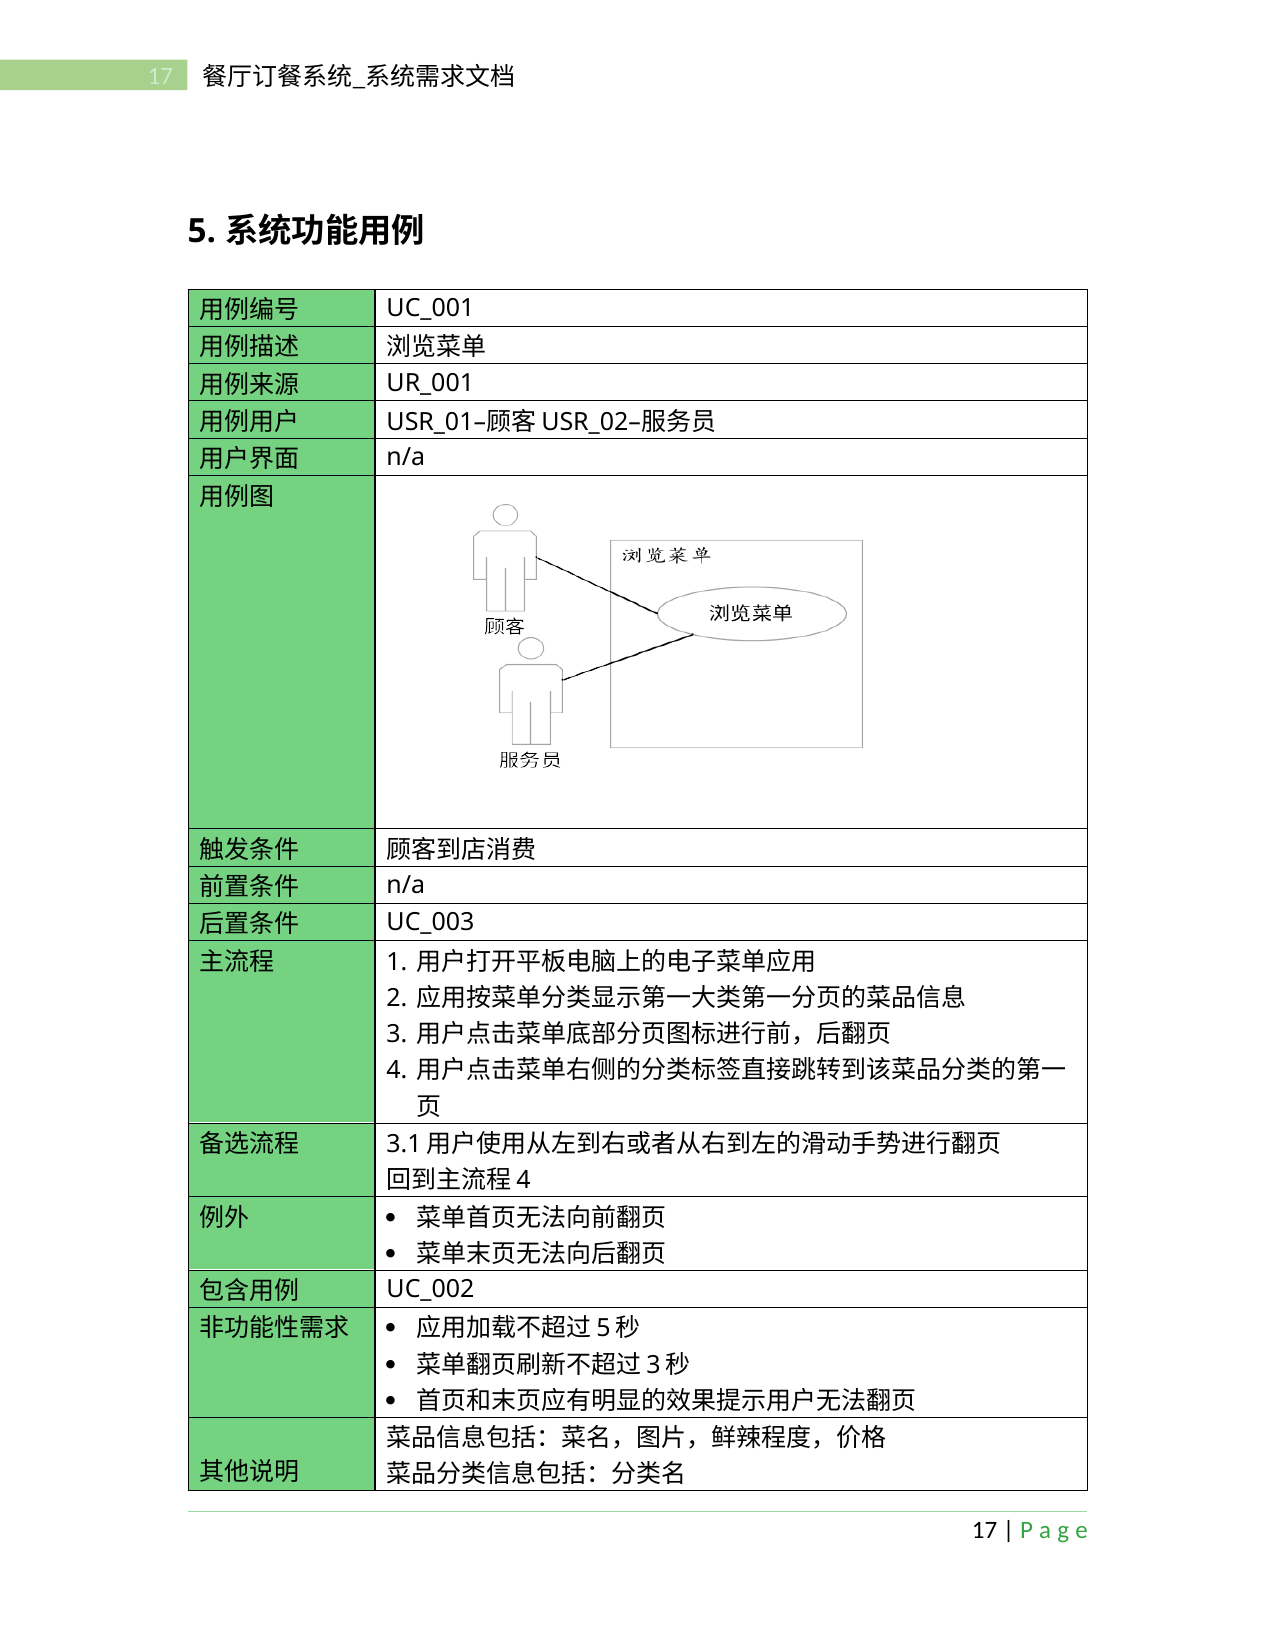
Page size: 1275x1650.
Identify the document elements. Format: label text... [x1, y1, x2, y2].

table_cell [376, 476, 1087, 828]
table_header UC_001 [376, 290, 1087, 326]
table_cell 3.1用户使用从左到右或者从右到左的滑动手势进行翻页 回到主流程4 [376, 1124, 1087, 1196]
table_cell USR_01–顾客USR_02–服务员 [376, 401, 1087, 438]
table_cell 后置条件 [189, 904, 374, 940]
table_cell 备选流程 [189, 1124, 374, 1196]
subtitle 系统功能用例 [187, 203, 1087, 252]
table_cell 非功能性需求 [189, 1308, 374, 1417]
table_cell 触发条件 [189, 829, 374, 866]
table_cell UC_003 [376, 904, 1087, 940]
table_cell 菜单首页无法向前翻页 菜单末页无法向后翻页 [376, 1197, 1087, 1269]
table_cell n/a [376, 439, 1087, 475]
table_cell UR_001 [376, 364, 1087, 400]
table_cell 例外 [189, 1197, 374, 1269]
table_cell 用例描述 [189, 327, 374, 363]
table_cell 顾客到店消费 [376, 829, 1087, 866]
table_cell 用例来源 [189, 364, 374, 400]
table_cell 用例图 [189, 476, 374, 828]
table_cell n/a [376, 867, 1087, 903]
table_header 用例编号 [189, 290, 374, 326]
table_cell 用例用户 [189, 401, 374, 438]
table_cell 其他说明 [189, 1418, 374, 1490]
table_cell 用户界面 [189, 439, 374, 475]
table_cell UC_002 [376, 1271, 1087, 1307]
table_cell 主流程 [189, 941, 374, 1122]
table_cell 菜品信息包括：菜名，图片，鲜辣程度，价格 菜品分类信息包括：分类名 [376, 1418, 1087, 1490]
table_cell 前置条件 [189, 867, 374, 903]
table_cell 包含用例 [189, 1271, 374, 1307]
table_cell 应用加载不超过5秒 菜单翻页刷新不超过3秒 首页和末页应有明显的效果提示用户无法翻页 [376, 1308, 1087, 1417]
table_cell 用户打开平板电脑上的电子菜单应用 应用按菜单分类显示第一大类第一分页的菜品信息 用户点击菜单底部分页图标进行前，后翻页 用户点击菜单右侧的分类标签直接跳转到该菜品分类的第一页 [376, 941, 1087, 1122]
table_cell 浏览菜单 [376, 327, 1087, 363]
